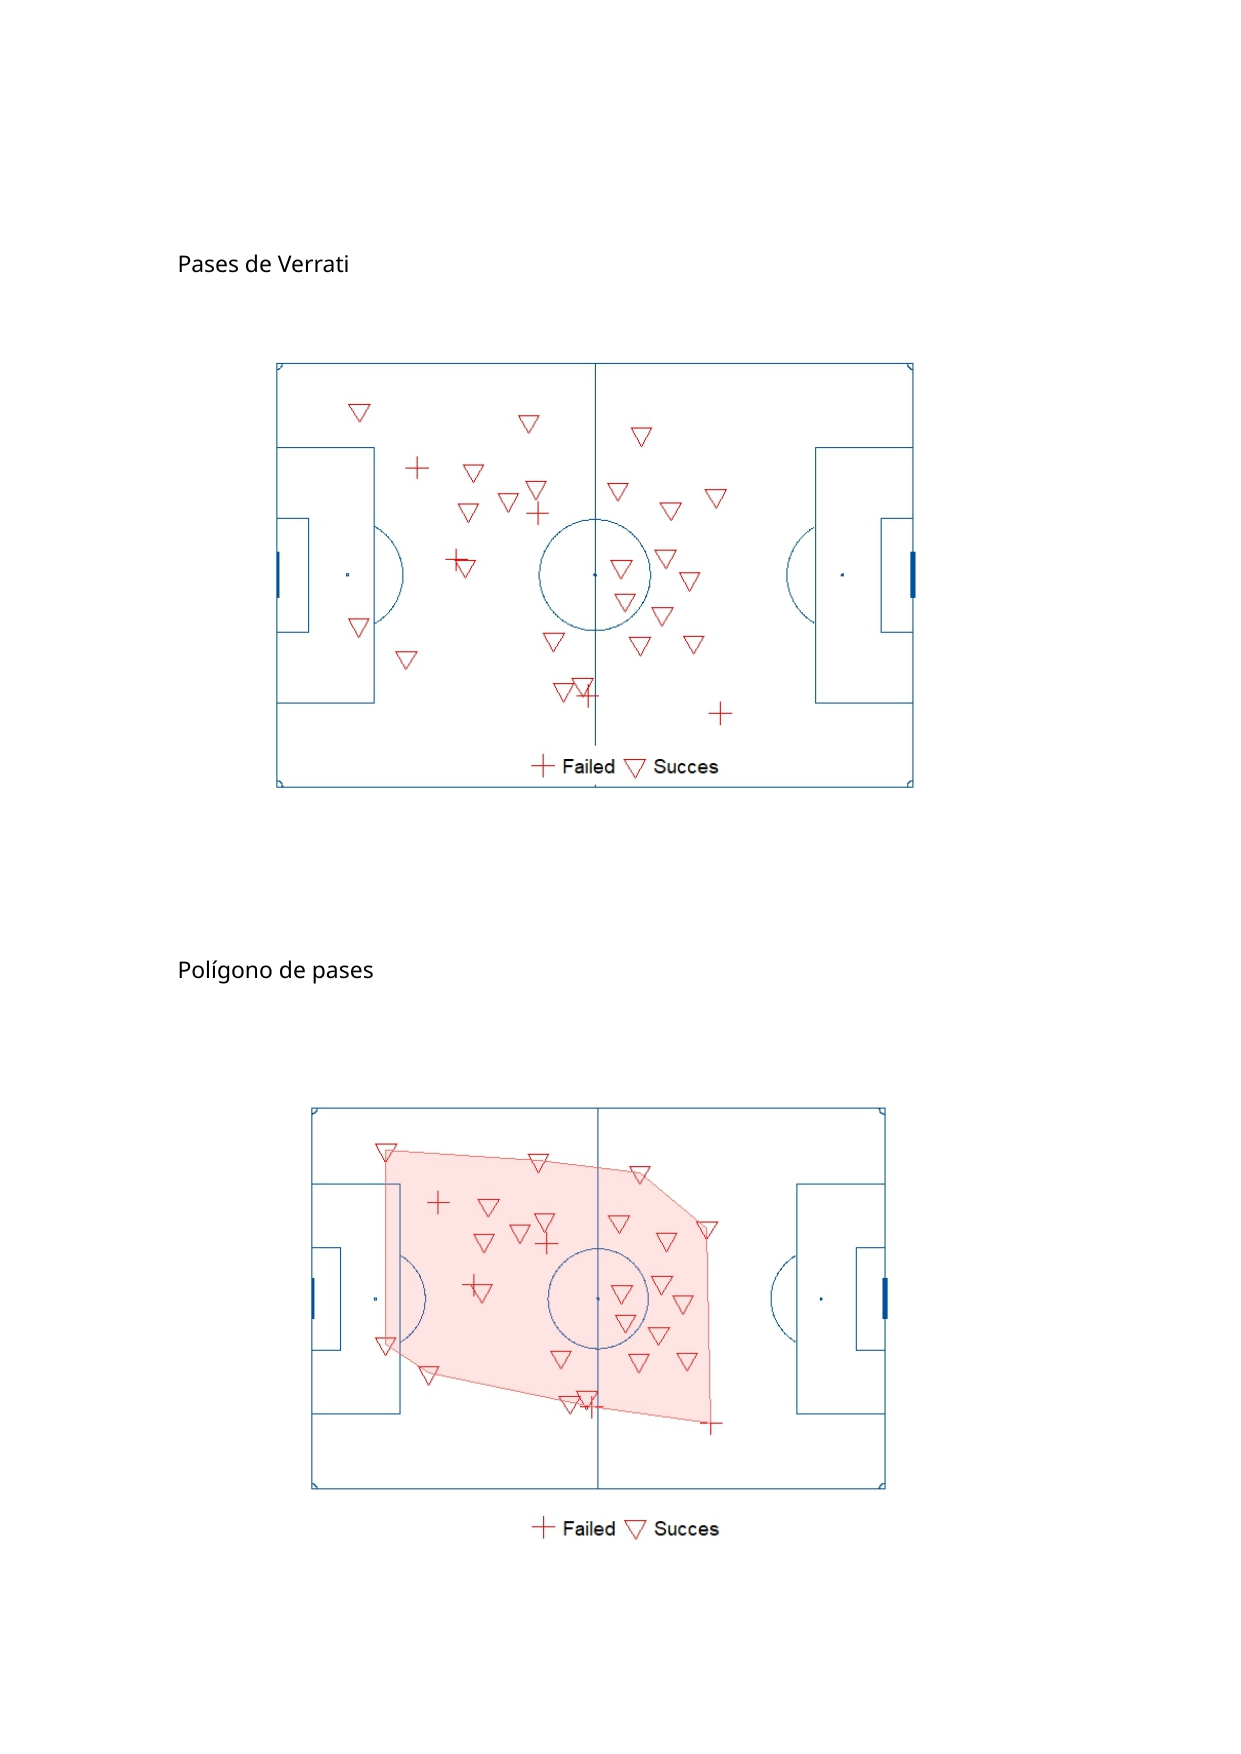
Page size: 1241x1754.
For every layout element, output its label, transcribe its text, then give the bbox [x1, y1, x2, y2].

text Pases de Verrati [177, 248, 1063, 280]
picture [177, 1004, 1063, 1554]
text Polígono de pases [177, 954, 1063, 986]
picture [177, 280, 1063, 798]
